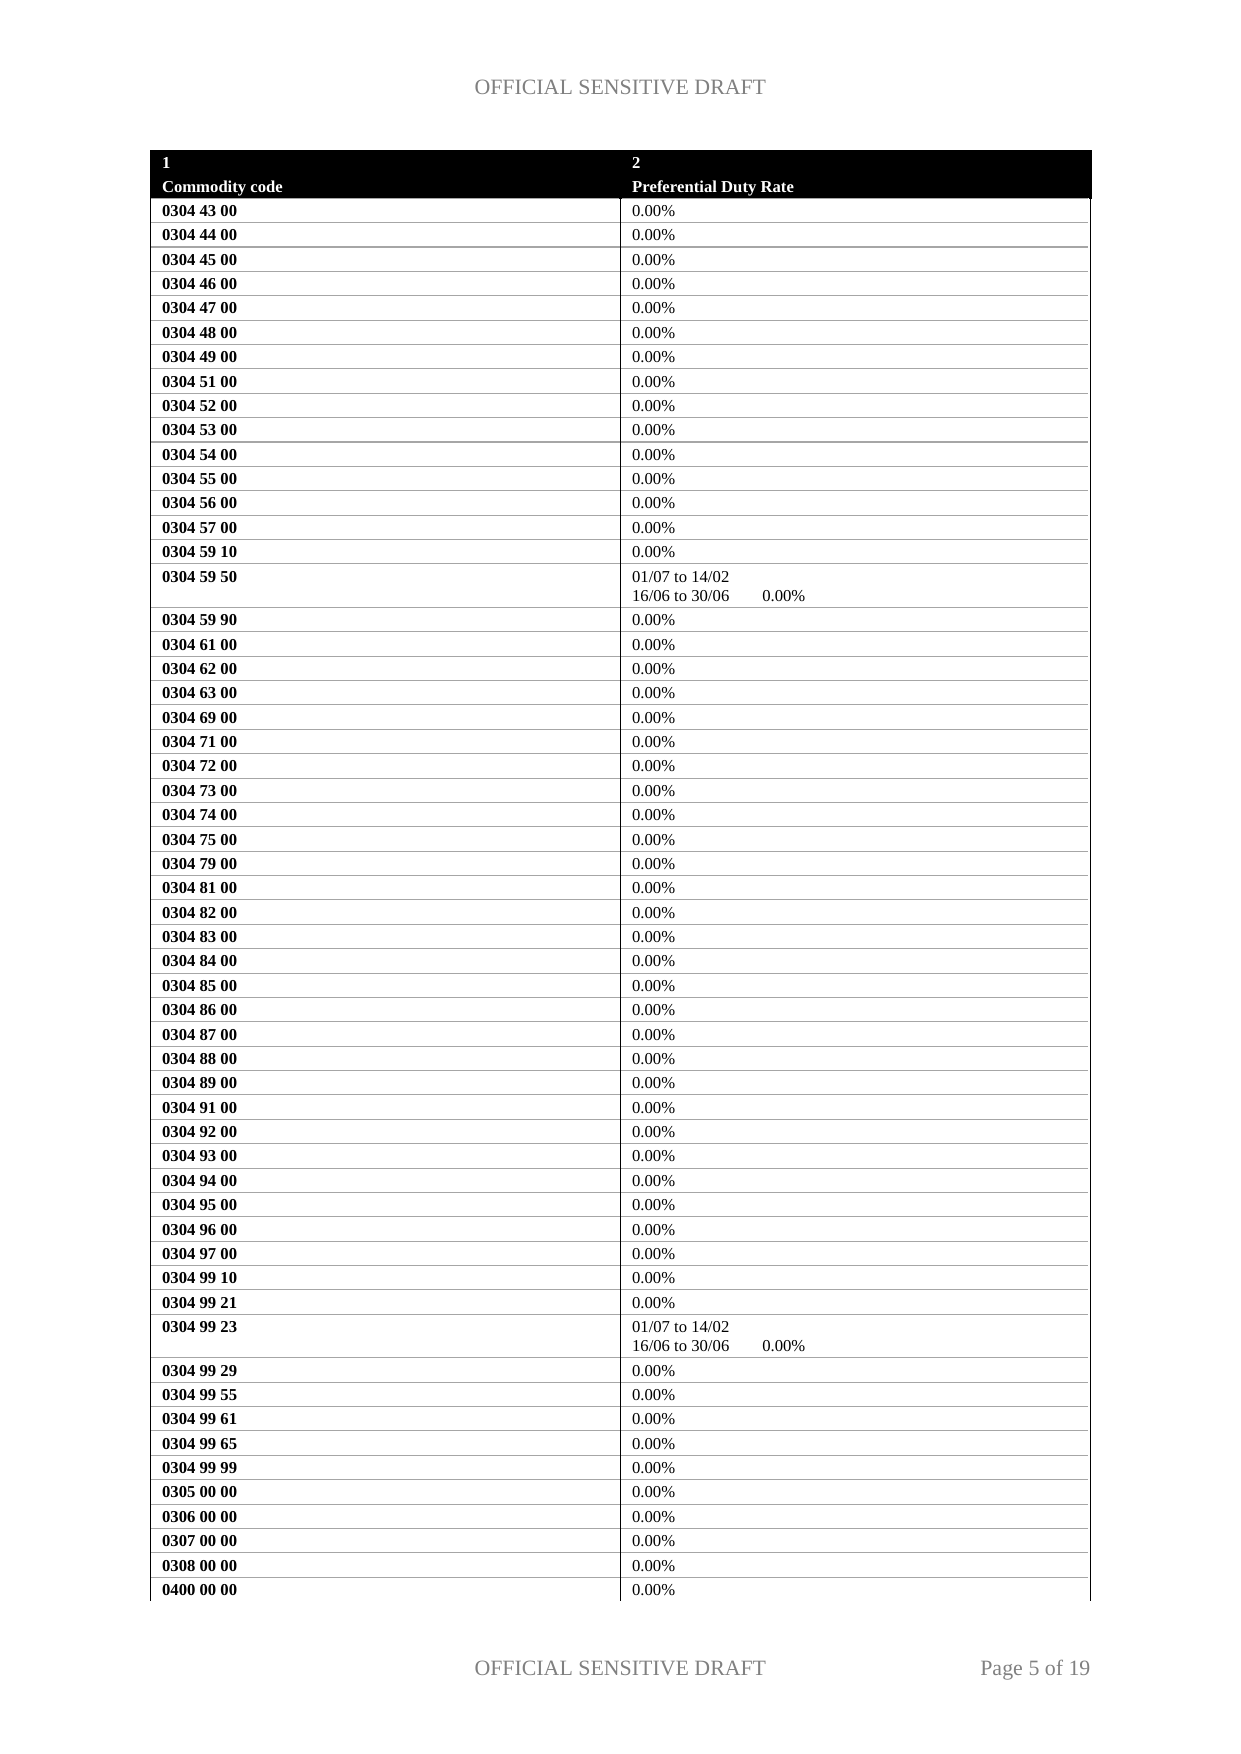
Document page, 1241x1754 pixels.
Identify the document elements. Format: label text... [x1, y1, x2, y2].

table_cell 0.00% [621, 729, 1090, 753]
table_cell 0304 69 00 [151, 705, 620, 729]
table_cell 0304 51 00 [151, 369, 620, 393]
table_cell 0304 74 00 [151, 803, 620, 826]
table_cell 0304 56 00 [151, 491, 620, 514]
table_cell 0.00% [621, 948, 1090, 972]
table_cell 0.00% [621, 1382, 1090, 1406]
table_cell 0304 86 00 [151, 998, 620, 1021]
table_cell 0.00% [621, 417, 1090, 441]
table_header 2 [622, 151, 1089, 174]
table_cell 0.00% [621, 631, 1090, 656]
table_cell 0304 47 00 [151, 296, 620, 319]
table_cell 0.00% [621, 198, 1090, 222]
table_cell 0.00% [621, 222, 1090, 246]
table_cell 0304 92 00 [151, 1120, 620, 1143]
table_cell 0304 52 00 [151, 394, 620, 417]
table_cell 0304 81 00 [151, 876, 620, 899]
table_cell 0.00% [621, 1552, 1090, 1577]
table_cell 01/07 to 14/02 16/06 to 30/06 0.00% [621, 1314, 1090, 1357]
table_cell 0306 00 00 [151, 1505, 620, 1528]
table_cell 0.00% [621, 1192, 1090, 1216]
table_cell 0.00% [621, 1504, 1090, 1528]
table_cell 0.00% [621, 1021, 1090, 1046]
table_cell 0.00% [621, 1430, 1090, 1455]
table_cell 0.00% [621, 441, 1090, 466]
table_cell 0304 99 65 [151, 1431, 620, 1455]
table_cell 0.00% [621, 1265, 1090, 1289]
table_cell 0.00% [621, 1168, 1090, 1192]
table_cell 0.00% [621, 1528, 1090, 1552]
table_cell 0304 46 00 [151, 272, 620, 295]
table_cell 0304 45 00 [151, 248, 620, 271]
table_cell 0.00% [621, 997, 1090, 1021]
table_cell 0.00% [621, 778, 1090, 802]
table_cell 0304 54 00 [151, 443, 620, 466]
table_cell 0307 00 00 [151, 1529, 620, 1552]
table_cell 0304 84 00 [151, 949, 620, 972]
table_cell 0304 59 10 [151, 540, 620, 563]
table_cell 0.00% [621, 1143, 1090, 1167]
table_cell 0304 99 21 [151, 1290, 620, 1314]
table_cell 0.00% [621, 1406, 1090, 1430]
table_cell 0304 91 00 [151, 1095, 620, 1119]
table_cell 01/07 to 14/02 16/06 to 30/06 0.00% [621, 563, 1090, 607]
table_cell 0304 59 90 [151, 608, 620, 631]
table_cell 0.00% [621, 368, 1090, 393]
table_cell 0.00% [621, 802, 1090, 826]
table_cell 0304 97 00 [151, 1242, 620, 1265]
table_cell 0.00% [621, 246, 1090, 271]
table_cell 0.00% [621, 1241, 1090, 1265]
table_cell 0.00% [621, 875, 1090, 899]
table_cell 0.00% [621, 1479, 1090, 1503]
table_cell 0305 00 00 [151, 1480, 620, 1503]
table_cell 0.00% [621, 515, 1090, 539]
table_cell 0304 88 00 [151, 1047, 620, 1070]
table_cell 0.00% [621, 753, 1090, 777]
table_cell 0.00% [621, 1357, 1090, 1382]
table_cell 0.00% [621, 1289, 1090, 1314]
table_cell 0304 99 99 [151, 1456, 620, 1479]
table_cell 0.00% [621, 704, 1090, 729]
table_cell 0304 94 00 [151, 1169, 620, 1192]
table_cell 0304 59 50 [151, 564, 620, 607]
table_cell Preferential Duty Rate [622, 174, 1089, 198]
table_cell 0400 00 00 [151, 1578, 620, 1601]
table_cell 0.00% [621, 656, 1090, 680]
table_cell 0304 87 00 [151, 1022, 620, 1046]
table_cell 0304 82 00 [151, 900, 620, 924]
table_cell 0308 00 00 [151, 1553, 620, 1577]
table_cell 0304 44 00 [151, 223, 620, 246]
table_cell 0304 63 00 [151, 681, 620, 704]
table_cell 0.00% [621, 1046, 1090, 1070]
table_cell 0304 53 00 [151, 418, 620, 441]
table_cell 0304 61 00 [151, 632, 620, 656]
table_cell 0.00% [621, 899, 1090, 924]
table_cell 0304 99 23 [151, 1315, 620, 1357]
table_cell 0304 83 00 [151, 925, 620, 948]
table_cell 0.00% [621, 1094, 1090, 1119]
table_cell 0304 43 00 [151, 199, 620, 222]
table_cell 0.00% [621, 1119, 1090, 1143]
table_cell 0.00% [621, 344, 1090, 368]
table_cell 0304 99 10 [151, 1266, 620, 1289]
table_cell 0304 79 00 [151, 852, 620, 875]
table_cell 0.00% [621, 607, 1090, 631]
table_cell 0.00% [621, 1216, 1090, 1241]
table_cell 0304 99 29 [151, 1358, 620, 1382]
table_cell 0304 99 61 [151, 1407, 620, 1430]
table_cell 0304 85 00 [151, 974, 620, 997]
table_cell 0.00% [621, 295, 1090, 319]
table_cell 0304 55 00 [151, 467, 620, 490]
table_cell 0304 75 00 [151, 827, 620, 851]
table_cell 0304 89 00 [151, 1071, 620, 1094]
table_cell 0.00% [621, 1577, 1090, 1601]
table_cell Commodity code [151, 174, 619, 198]
table_cell 0304 62 00 [151, 657, 620, 680]
table_cell 0.00% [621, 320, 1090, 344]
table_cell 0.00% [621, 680, 1090, 704]
table_cell 0.00% [621, 973, 1090, 997]
table_cell 0304 49 00 [151, 345, 620, 368]
table_cell 0304 93 00 [151, 1144, 620, 1167]
table_cell 0304 95 00 [151, 1193, 620, 1216]
table_cell 0304 48 00 [151, 321, 620, 344]
table_cell 0.00% [621, 539, 1090, 563]
table_cell 0304 71 00 [151, 730, 620, 753]
table_cell 0.00% [621, 271, 1090, 295]
table_cell 0.00% [621, 1070, 1090, 1094]
table_cell 0.00% [621, 851, 1090, 875]
table_cell 0304 96 00 [151, 1217, 620, 1241]
table_cell 0.00% [621, 826, 1090, 851]
table_cell 0304 73 00 [151, 779, 620, 802]
table_cell 0.00% [621, 466, 1090, 490]
table_cell 0.00% [621, 1455, 1090, 1479]
table_cell 0304 57 00 [151, 516, 620, 539]
table_cell 0.00% [621, 924, 1090, 948]
table_header 1 [151, 151, 619, 174]
table_cell 0.00% [621, 490, 1090, 514]
table_cell 0304 99 55 [151, 1383, 620, 1406]
table_cell 0.00% [621, 393, 1090, 417]
table_cell 0304 72 00 [151, 754, 620, 777]
